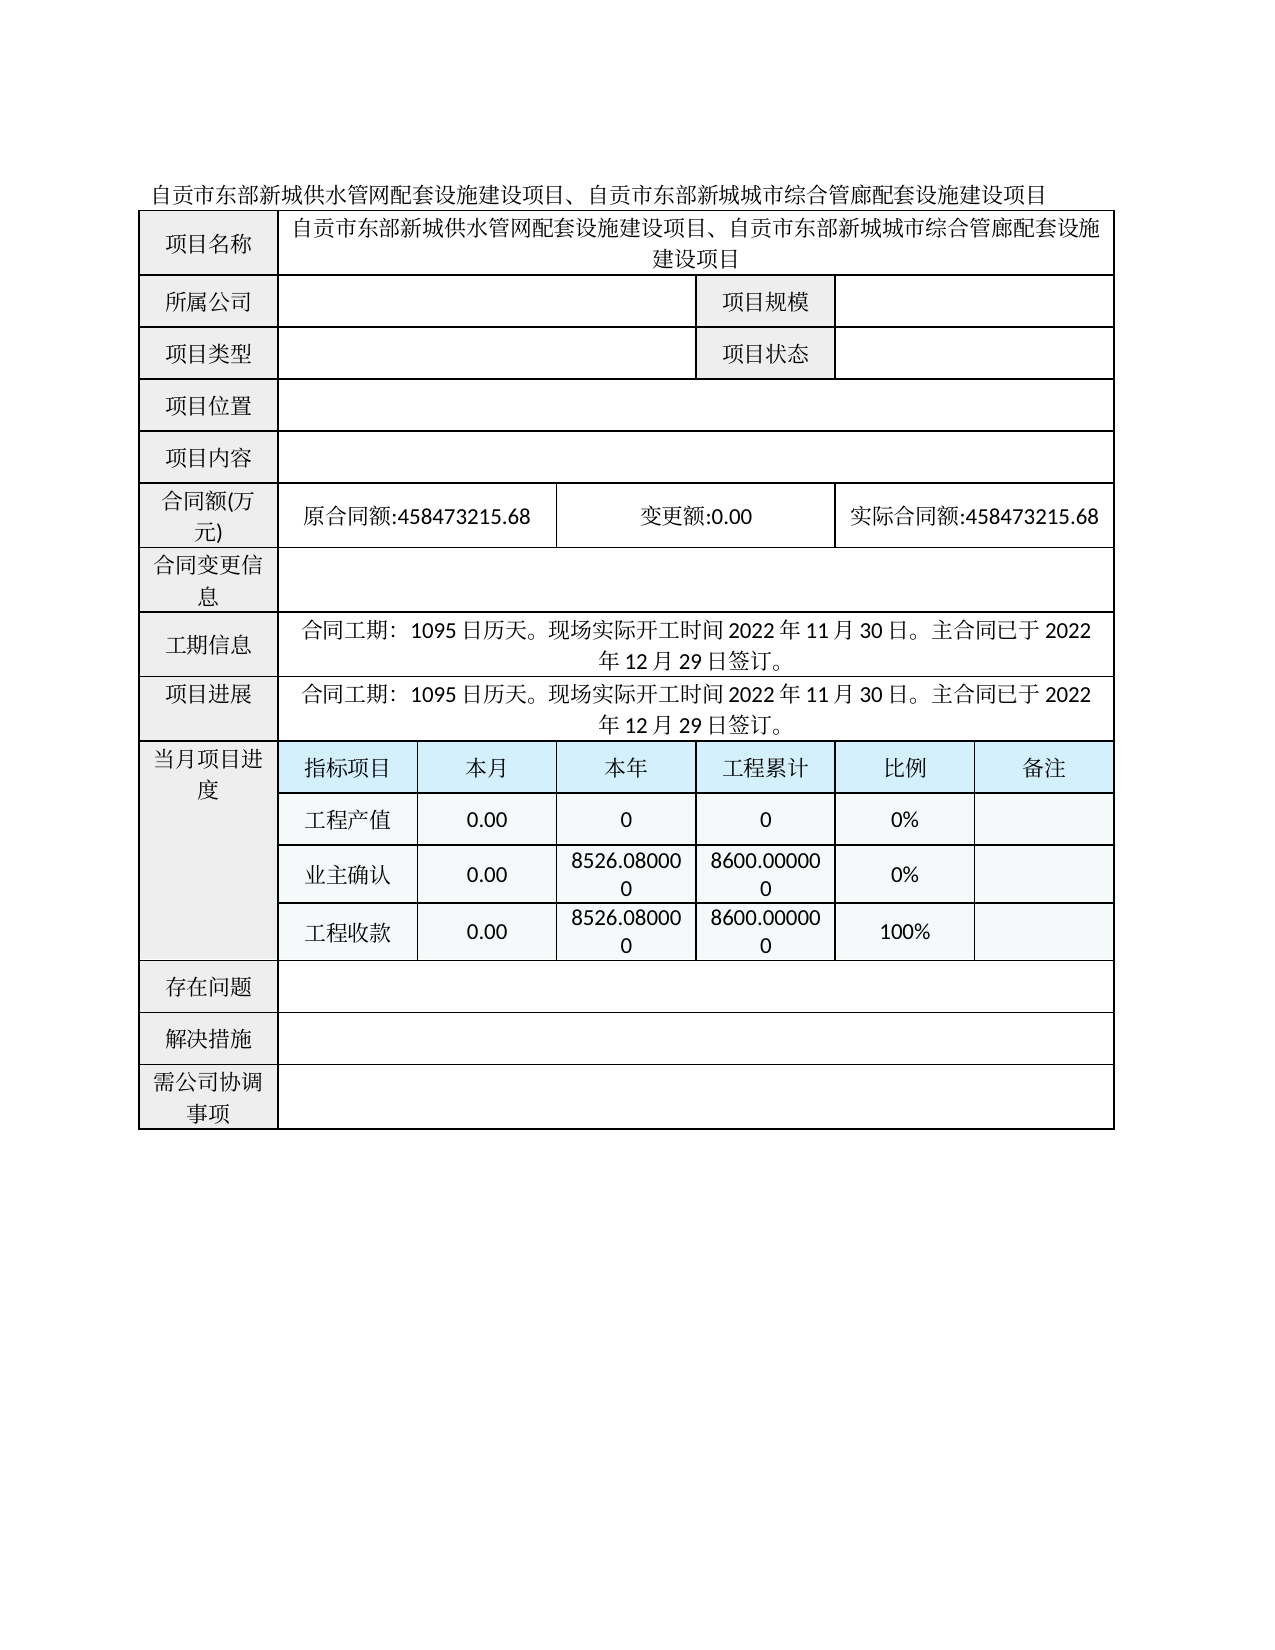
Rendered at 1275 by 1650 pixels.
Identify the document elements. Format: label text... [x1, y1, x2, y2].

table_cell 比例 [836, 742, 974, 792]
table_cell 0.00 [418, 904, 556, 959]
table_cell 项目位置 [140, 380, 277, 430]
table_cell [279, 328, 695, 378]
table_cell 8526.080000 [557, 904, 695, 959]
table_cell 合同工期：1095日历天。现场实际开工时间2022年11月30日。主合同已于2022年12月29日签订。 [279, 677, 1113, 740]
table_cell 指标项目 [279, 742, 417, 792]
table_header 自贡市东部新城供水管网配套设施建设项目、自贡市东部新城城市综合管廊配套设施建设项目 [279, 211, 1113, 274]
table_header 项目名称 [140, 211, 277, 274]
table_cell 本年 [557, 742, 695, 792]
table_cell 实际合同额:458473215.68 [836, 484, 1113, 547]
table_cell [975, 794, 1113, 844]
table_cell 项目状态 [697, 328, 834, 378]
table_cell [279, 276, 695, 326]
table_cell 合同工期：1095日历天。现场实际开工时间2022年11月30日。主合同已于2022年12月29日签订。 [279, 613, 1113, 676]
table_cell 0 [557, 794, 695, 844]
table_cell 本月 [418, 742, 556, 792]
table_cell [836, 276, 1113, 326]
table_cell [836, 328, 1113, 378]
table_cell 项目类型 [140, 328, 277, 378]
table_cell [279, 380, 1113, 430]
table_cell 备注 [975, 742, 1113, 792]
table_cell 需公司协调事项 [140, 1065, 277, 1128]
table_cell 项目内容 [140, 432, 277, 482]
table_cell 8526.080000 [557, 846, 695, 902]
table_cell 工程产值 [279, 794, 417, 844]
table_cell 0.00 [418, 846, 556, 902]
table_cell 0% [836, 846, 974, 902]
text 自贡市东部新城供水管网配套设施建设项目、自贡市东部新城城市综合管廊配套设施建设项目 [150, 150, 1125, 209]
table_cell 合同额(万元) [140, 484, 277, 547]
table_cell 工期信息 [140, 613, 277, 676]
table_cell 解决措施 [140, 1013, 277, 1064]
table_cell [279, 1065, 1113, 1128]
table_cell [975, 846, 1113, 902]
table_cell 0 [697, 794, 834, 844]
table_cell 0.00 [418, 794, 556, 844]
table_cell 当月项目进度 [140, 742, 277, 959]
table_cell [975, 904, 1113, 959]
table_cell [279, 1013, 1113, 1064]
table_cell 工程收款 [279, 904, 417, 959]
table_cell [279, 548, 1113, 611]
table_cell 100% [836, 904, 974, 959]
table_cell 0% [836, 794, 974, 844]
table_cell 项目进展 [140, 677, 277, 740]
table_cell 项目规模 [697, 276, 834, 326]
table_cell 原合同额:458473215.68 [279, 484, 556, 547]
table_cell 合同变更信息 [140, 548, 277, 611]
table_cell 工程累计 [697, 742, 834, 792]
table_cell 所属公司 [140, 276, 277, 326]
table_cell 存在问题 [140, 961, 277, 1012]
table_cell [279, 432, 1113, 482]
table_cell 8600.000000 [697, 846, 834, 902]
table_cell [279, 961, 1113, 1012]
table_cell 8600.000000 [697, 904, 834, 959]
table_cell 业主确认 [279, 846, 417, 902]
table_cell 变更额:0.00 [557, 484, 834, 547]
